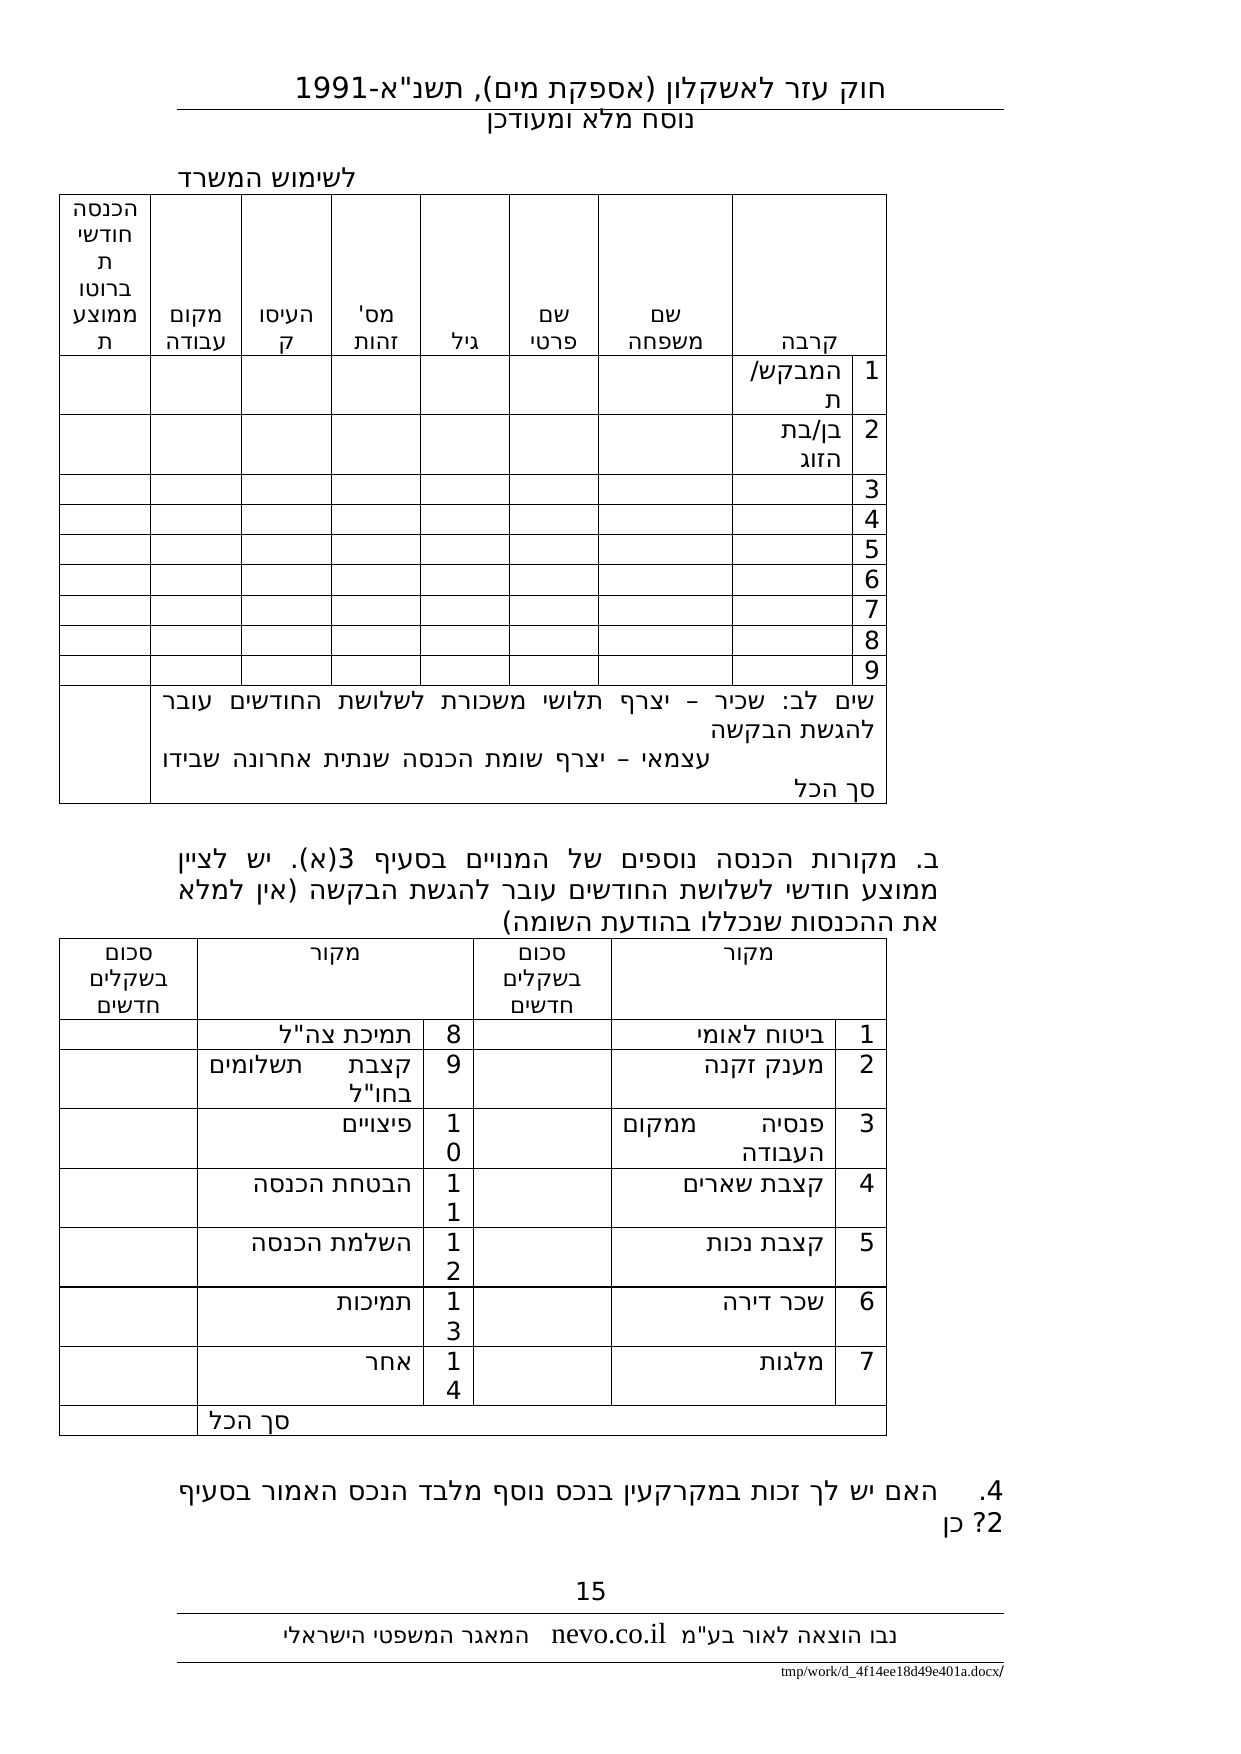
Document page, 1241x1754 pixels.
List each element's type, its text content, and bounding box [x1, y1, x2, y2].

table_cell [60, 596, 150, 625]
table_cell [421, 356, 509, 414]
table_cell קצבת שארים [612, 1169, 835, 1227]
table_header מקור [612, 939, 886, 1019]
table_cell [733, 565, 852, 594]
table_cell [151, 596, 241, 625]
table_cell 8 [424, 1020, 473, 1049]
table_cell [599, 535, 732, 564]
table_cell [332, 565, 420, 594]
table_header קרבה [733, 195, 886, 355]
table_cell [60, 1109, 197, 1168]
text 4. האם יש לך זכות במקרקעין בנכס נוסף מלבד הנכס האמור בסעיף 2? [177, 1476, 1004, 1539]
table_cell [60, 1169, 197, 1227]
table_cell 2 [853, 415, 886, 474]
table_cell תמיכות [198, 1288, 423, 1346]
table_header שם משפחה [599, 195, 732, 355]
table_cell [60, 656, 150, 685]
table_cell 8 [853, 626, 886, 655]
table_cell [474, 1288, 611, 1346]
table_cell [151, 535, 241, 564]
table_cell [599, 656, 732, 685]
table_cell [474, 1169, 611, 1227]
table_cell [474, 1228, 611, 1286]
table_cell [421, 415, 509, 474]
table_header מקור [198, 939, 473, 1019]
table_cell [60, 415, 150, 474]
table_cell [151, 415, 241, 474]
table_cell 14 [424, 1347, 473, 1405]
table_cell 1 [853, 356, 886, 414]
table_cell [242, 596, 331, 625]
table_header הכנסה חודשית ברוטו ממוצעת [60, 195, 150, 355]
table_cell 6 [853, 565, 886, 594]
table_cell 2 [836, 1050, 886, 1108]
table_cell [599, 475, 732, 504]
table_cell מלגות [612, 1347, 835, 1405]
table_cell שים לב: שכיר – יצרף תלושי משכורת לשלושת החודשים עובר להגשת הבקשה עצמאי – יצרף שומת הכנסה שנתית אחרונה שבידו סך הכל [151, 686, 886, 803]
table_header העיסוק [242, 195, 331, 355]
table_cell [421, 656, 509, 685]
table_cell [151, 565, 241, 594]
table_cell [510, 565, 598, 594]
table_cell [474, 1347, 611, 1405]
text ב. מקורות הכנסה נוספים של המנויים בסעיף 3(א). יש לציין ממוצע חודשי לשלושת החודשים עובר להגשת הבקשה (אין למלא את ההכנסות שנכללו בהודעת השומה) [177, 843, 939, 938]
table_cell [421, 626, 509, 655]
table_cell [60, 1020, 197, 1049]
table_cell [60, 565, 150, 594]
table_cell [510, 475, 598, 504]
table_cell [474, 1109, 611, 1168]
table_cell [733, 505, 852, 534]
table_cell 4 [836, 1169, 886, 1227]
table_cell 12 [424, 1228, 473, 1286]
table_cell [242, 656, 331, 685]
table_cell [332, 596, 420, 625]
table_cell [60, 1347, 197, 1405]
table_cell השלמת הכנסה [198, 1228, 423, 1286]
table_cell 4 [853, 505, 886, 534]
table_cell [599, 356, 732, 414]
table_cell [510, 656, 598, 685]
table_cell [733, 626, 852, 655]
table_cell [60, 626, 150, 655]
table_cell 5 [836, 1228, 886, 1286]
table_cell [60, 505, 150, 534]
table_cell 7 [836, 1347, 886, 1405]
table_cell פנסיה ממקום העבודה [612, 1109, 835, 1168]
table_cell [332, 475, 420, 504]
table_cell [421, 475, 509, 504]
table_cell [242, 626, 331, 655]
table_header מס' זהות [332, 195, 420, 355]
table_cell 6 [836, 1288, 886, 1346]
table_cell [151, 356, 241, 414]
table_cell [421, 535, 509, 564]
table_cell [60, 535, 150, 564]
table_header שם פרטי [510, 195, 598, 355]
table_cell [242, 415, 331, 474]
table_cell [510, 415, 598, 474]
table_cell [510, 505, 598, 534]
table_header סכום בשקלים חדשים [474, 939, 611, 1019]
table_cell [510, 596, 598, 625]
table_cell [60, 356, 150, 414]
table_cell המבקש/ת [733, 356, 852, 414]
table_header סכום בשקלים חדשים [60, 939, 197, 1019]
table_cell אחר [198, 1347, 423, 1405]
table_header מקום עבודה [151, 195, 241, 355]
table_cell [332, 415, 420, 474]
table_cell [733, 535, 852, 564]
table_cell [733, 596, 852, 625]
table_cell [599, 505, 732, 534]
table_cell [242, 475, 331, 504]
table_header גיל [421, 195, 509, 355]
table_cell [151, 475, 241, 504]
table_cell 3 [836, 1109, 886, 1168]
table_cell [510, 626, 598, 655]
table_cell [151, 656, 241, 685]
table_cell בן/בת הזוג [733, 415, 852, 474]
table_cell 9 [853, 656, 886, 685]
table_cell קצבת נכות [612, 1228, 835, 1286]
table_cell שכר דירה [612, 1288, 835, 1346]
table_cell [242, 356, 331, 414]
table_cell [332, 535, 420, 564]
table_cell [421, 565, 509, 594]
table_cell [599, 415, 732, 474]
table_cell 13 [424, 1288, 473, 1346]
table_cell [60, 1050, 197, 1108]
table_cell ביטוח לאומי [612, 1020, 835, 1049]
table_cell [733, 475, 852, 504]
table_cell [474, 1050, 611, 1108]
table_cell [599, 626, 732, 655]
table_cell קצבת תשלומים בחו"ל [198, 1050, 423, 1108]
table_cell [733, 656, 852, 685]
table_cell 7 [853, 596, 886, 625]
table_cell [60, 1406, 197, 1435]
table_cell 9 [424, 1050, 473, 1108]
table_cell הבטחת הכנסה [198, 1169, 423, 1227]
table_cell סך הכל [198, 1406, 886, 1435]
table_cell [332, 656, 420, 685]
table_cell מענק זקנה [612, 1050, 835, 1108]
table_cell [242, 505, 331, 534]
table_cell פיצויים [198, 1109, 423, 1168]
table_cell 1 [836, 1020, 886, 1049]
table_cell [242, 535, 331, 564]
table_cell 10 [424, 1109, 473, 1168]
table_cell [599, 565, 732, 594]
text לשימוש המשרד [177, 162, 1004, 194]
table_cell [474, 1020, 611, 1049]
table_cell [60, 475, 150, 504]
table_cell [332, 356, 420, 414]
table_cell 3 [853, 475, 886, 504]
table_cell [60, 1228, 197, 1286]
table_cell [242, 565, 331, 594]
table_cell תמיכת צה"ל [198, 1020, 423, 1049]
table_cell [151, 505, 241, 534]
table_cell 5 [853, 535, 886, 564]
table_cell [421, 596, 509, 625]
table_cell [60, 686, 150, 803]
table_cell 11 [424, 1169, 473, 1227]
table_cell [599, 596, 732, 625]
table_cell [60, 1288, 197, 1346]
table_cell [151, 626, 241, 655]
table_cell [510, 356, 598, 414]
table_cell [332, 505, 420, 534]
table_cell [332, 626, 420, 655]
table_cell [510, 535, 598, 564]
table_cell [421, 505, 509, 534]
